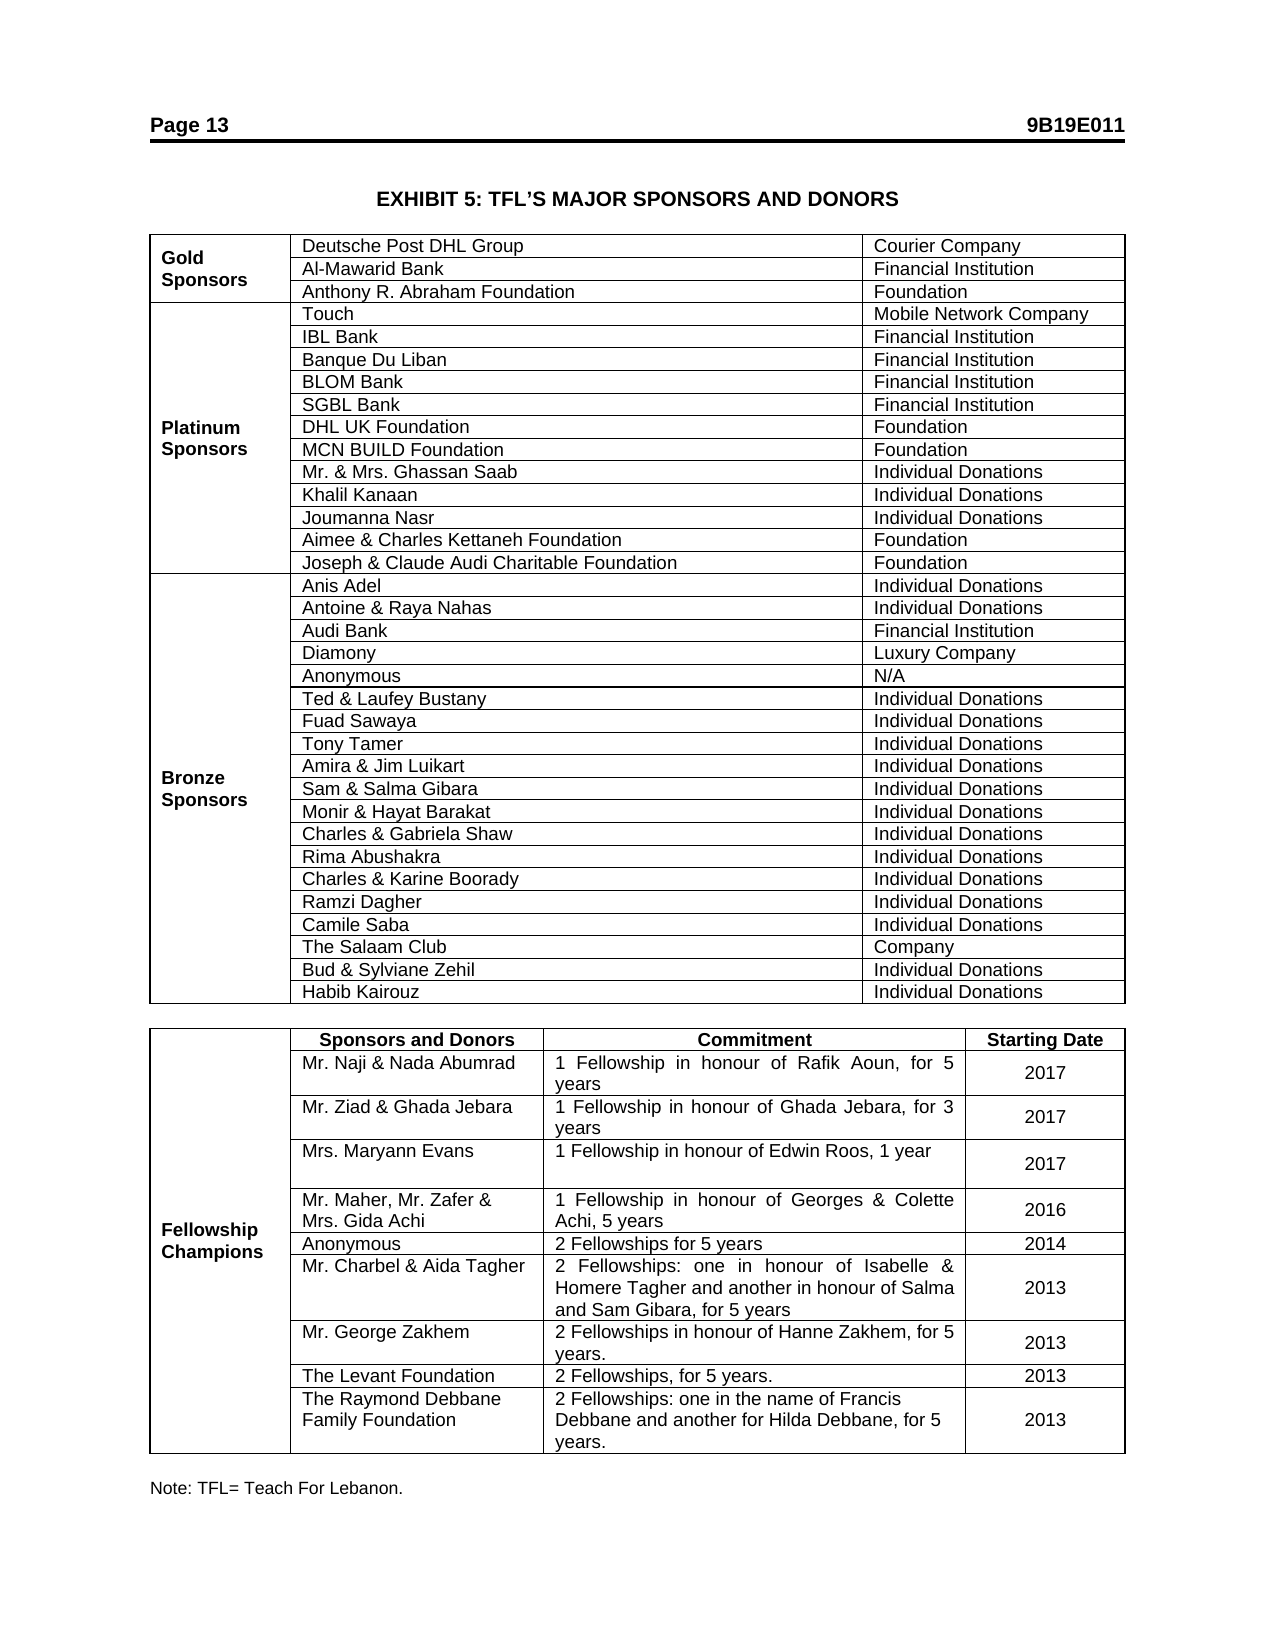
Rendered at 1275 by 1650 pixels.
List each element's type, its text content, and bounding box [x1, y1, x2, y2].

table_cell Mrs. Maryann Evans [291, 1140, 543, 1187]
subtitle EXHIBIT 5: TFL’s MAJOR SPONSORS AND DONORS [150, 186, 1125, 210]
table_cell Amira & Jim Luikart [291, 755, 862, 777]
table_cell Individual Donations [863, 688, 1124, 709]
table_header Starting Date [966, 1029, 1124, 1050]
table_cell Foundation [863, 552, 1124, 573]
table_cell Foundation [863, 439, 1124, 460]
table_cell Anis Adel [291, 574, 862, 596]
table_cell Bud & Sylviane Zehil [291, 959, 862, 980]
table_header Gold Sponsors [151, 235, 290, 302]
table_cell 2013 [966, 1365, 1124, 1387]
table_cell Company [863, 936, 1124, 958]
table_cell Bronze Sponsors [151, 574, 290, 1003]
table_cell 2 Fellowships: one in honour of Isabelle & Homere Tagher and another in honour of Salma and Sam Gibara, for 5 years [544, 1255, 965, 1320]
table_cell Individual Donations [863, 597, 1124, 618]
table_header Courier Company [863, 235, 1124, 257]
table_cell Mr. Charbel & Aida Tagher [291, 1255, 543, 1320]
table_cell Ramzi Dagher [291, 891, 862, 912]
table_cell Individual Donations [863, 800, 1124, 822]
table_cell Individual Donations [863, 823, 1124, 844]
table_cell MCN BUILD Foundation [291, 439, 862, 460]
table_cell Foundation [863, 529, 1124, 551]
table_cell Individual Donations [863, 484, 1124, 506]
table_cell Mr. Maher, Mr. Zafer & Mrs. Gida Achi [291, 1189, 543, 1232]
table_cell Charles & Karine Boorady [291, 868, 862, 890]
table_cell Financial Institution [863, 371, 1124, 392]
table_cell Financial Institution [863, 258, 1124, 279]
table_cell Individual Donations [863, 733, 1124, 754]
table_cell Individual Donations [863, 755, 1124, 777]
table_cell Mr. & Mrs. Ghassan Saab [291, 461, 862, 483]
table_cell Tony Tamer [291, 733, 862, 754]
table_cell Antoine & Raya Nahas [291, 597, 862, 618]
table_cell Individual Donations [863, 959, 1124, 980]
table_cell Individual Donations [863, 507, 1124, 528]
table_cell 1 Fellowship in honour of Edwin Roos, 1 year [544, 1140, 965, 1187]
table_cell Mr. Naji & Nada Abumrad [291, 1051, 543, 1094]
table_cell BLOM Bank [291, 371, 862, 392]
table_cell Touch [291, 303, 862, 325]
table_cell IBL Bank [291, 326, 862, 347]
table_cell Luxury Company [863, 642, 1124, 664]
table_header Fellowship Champions [151, 1029, 290, 1452]
table_cell Financial Institution [863, 348, 1124, 370]
table_cell 2017 [966, 1051, 1124, 1094]
table_cell Al-Mawarid Bank [291, 258, 862, 279]
table_cell Joumanna Nasr [291, 507, 862, 528]
table_cell 2014 [966, 1233, 1124, 1254]
table_cell Individual Donations [863, 710, 1124, 732]
table_cell Fuad Sawaya [291, 710, 862, 732]
table_cell Individual Donations [863, 846, 1124, 867]
table_cell 2 Fellowships for 5 years [544, 1233, 965, 1254]
table_cell Diamony [291, 642, 862, 664]
table_cell Financial Institution [863, 394, 1124, 415]
table_cell Joseph & Claude Audi Charitable Foundation [291, 552, 862, 573]
table_cell Foundation [863, 281, 1124, 302]
table_cell Mr. Ziad & Ghada Jebara [291, 1096, 543, 1139]
table_cell 2013 [966, 1388, 1124, 1452]
table_cell Audi Bank [291, 620, 862, 641]
table_cell Anonymous [291, 665, 862, 686]
table_cell Camile Saba [291, 914, 862, 935]
table_cell SGBL Bank [291, 394, 862, 415]
table_cell 2013 [966, 1255, 1124, 1320]
table_cell Financial Institution [863, 326, 1124, 347]
table_cell 2 Fellowships, for 5 years. [544, 1365, 965, 1387]
table_cell 1 Fellowship in honour of Georges & Colette Achi, 5 years [544, 1189, 965, 1232]
table_cell DHL UK Foundation [291, 416, 862, 438]
table_cell 2017 [966, 1140, 1124, 1187]
table_cell Aimee & Charles Kettaneh Foundation [291, 529, 862, 551]
table_cell Ted & Laufey Bustany [291, 688, 862, 709]
table_cell Charles & Gabriela Shaw [291, 823, 862, 844]
table_cell Individual Donations [863, 574, 1124, 596]
table_cell N/A [863, 665, 1124, 686]
table_cell The Raymond Debbane Family Foundation [291, 1388, 543, 1452]
table_cell Anthony R. Abraham Foundation [291, 281, 862, 302]
table_header Commitment [544, 1029, 965, 1050]
table_cell Anonymous [291, 1233, 543, 1254]
table_cell 2016 [966, 1189, 1124, 1232]
text Note: TFL= Teach For Lebanon. [150, 1477, 1125, 1498]
table_cell Sam & Salma Gibara [291, 778, 862, 799]
table_header Sponsors and Donors [291, 1029, 543, 1050]
table_cell 1 Fellowship in honour of Ghada Jebara, for 3 years [544, 1096, 965, 1139]
table_cell 1 Fellowship in honour of Rafik Aoun, for 5 years [544, 1051, 965, 1094]
table_cell 2017 [966, 1096, 1124, 1139]
table_cell Platinum Sponsors [151, 303, 290, 573]
table_cell The Levant Foundation [291, 1365, 543, 1387]
table_cell Banque Du Liban [291, 348, 862, 370]
table_cell Khalil Kanaan [291, 484, 862, 506]
table_cell Mobile Network Company [863, 303, 1124, 325]
table_cell Individual Donations [863, 461, 1124, 483]
table_header Deutsche Post DHL Group [291, 235, 862, 257]
table_cell 2 Fellowships in honour of Hanne Zakhem, for 5 years. [544, 1321, 965, 1364]
table_cell Habib Kairouz [291, 981, 862, 1003]
table_cell Monir & Hayat Barakat [291, 800, 862, 822]
table_cell Individual Donations [863, 981, 1124, 1003]
table_cell Financial Institution [863, 620, 1124, 641]
table_cell Foundation [863, 416, 1124, 438]
table_cell Mr. George Zakhem [291, 1321, 543, 1364]
table_cell Individual Donations [863, 868, 1124, 890]
table_cell 2 Fellowships: one in the name of Francis Debbane and another for Hilda Debbane, for 5 years. [544, 1388, 965, 1452]
table_cell 2013 [966, 1321, 1124, 1364]
table_cell Individual Donations [863, 914, 1124, 935]
table_cell Individual Donations [863, 778, 1124, 799]
table_cell Rima Abushakra [291, 846, 862, 867]
table_cell The Salaam Club [291, 936, 862, 958]
table_cell Individual Donations [863, 891, 1124, 912]
